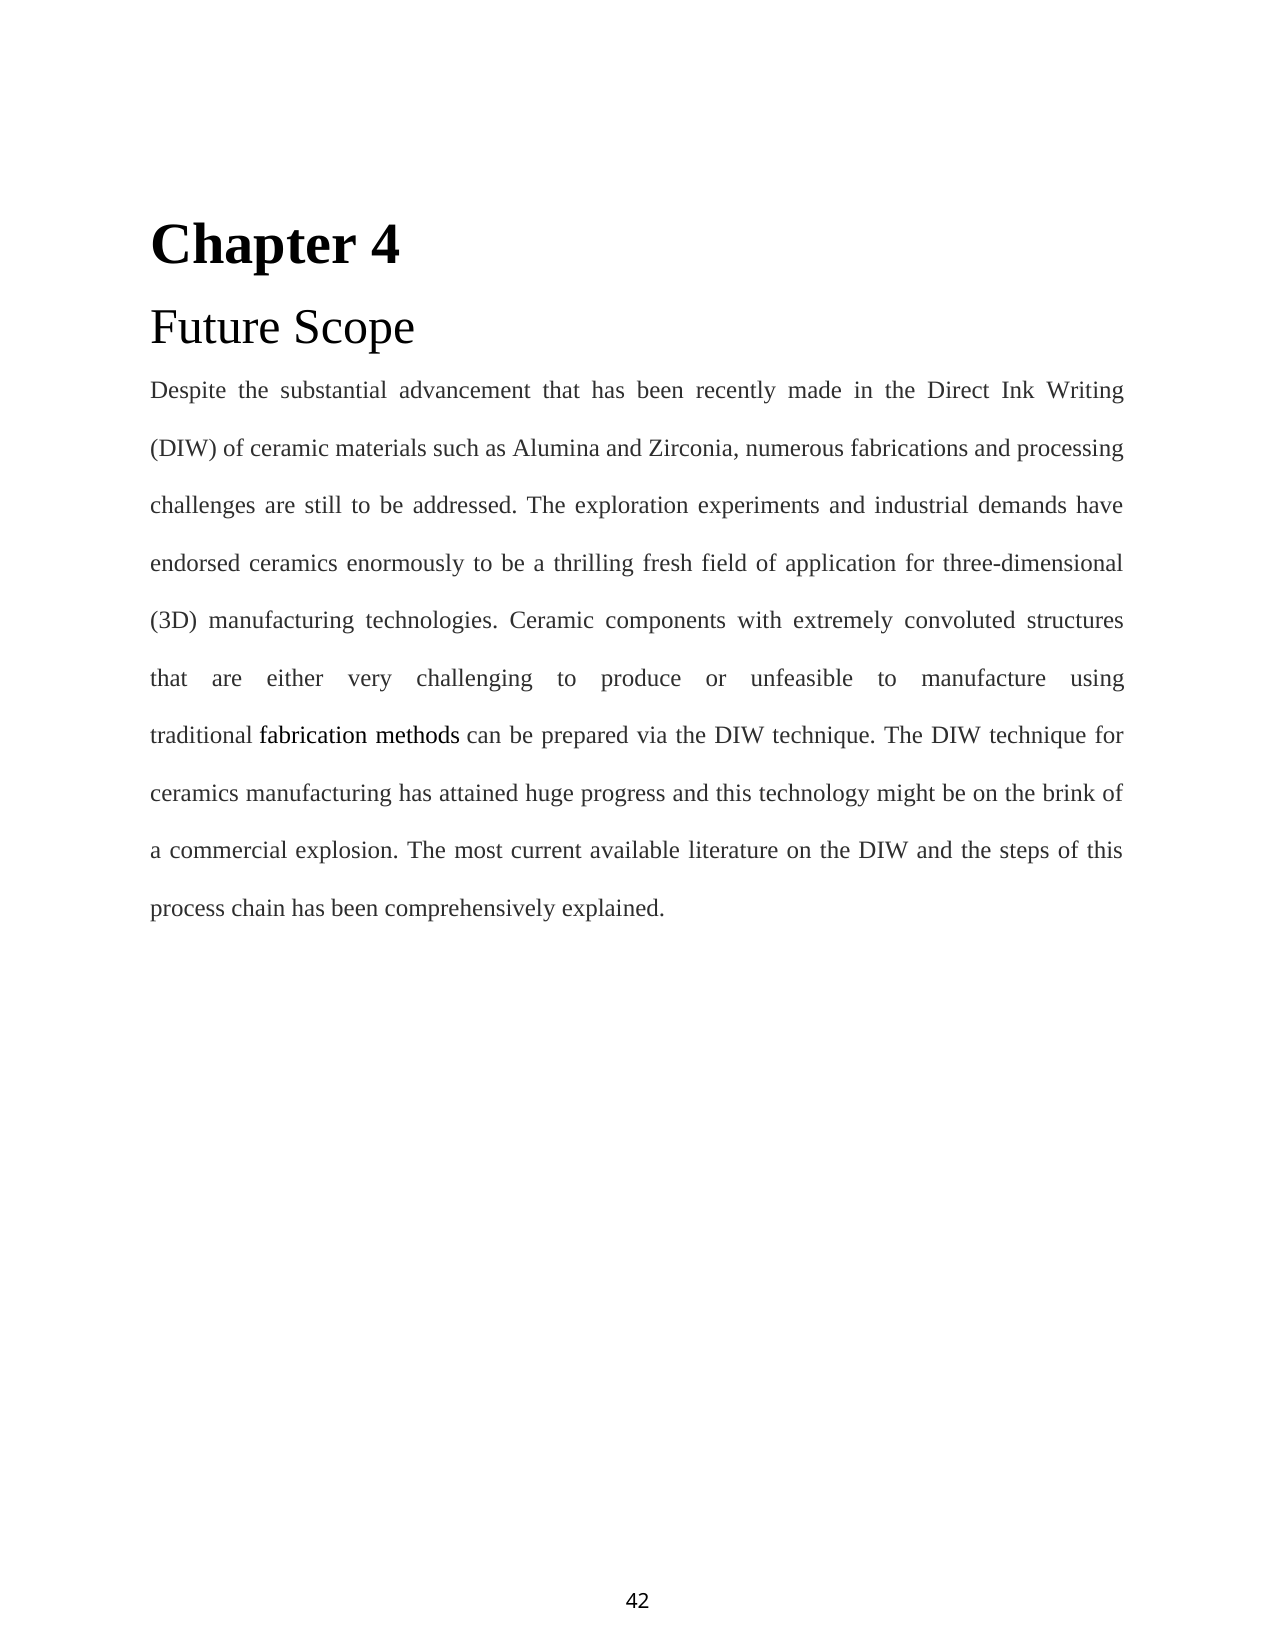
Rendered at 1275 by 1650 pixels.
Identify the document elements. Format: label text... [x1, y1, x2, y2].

text Future Scope [150, 297, 1125, 354]
text Chapter 4 [150, 209, 1125, 276]
text Despite the substantial advancement that has been recently made in the Direct Ink Writing (DIW) of ceramic materials such as Alumina and Zirconia, numerous fabrications and processing challenges are still to be addressed. The exploration experiments and industrial demands have endorsed ceramics enormously to be a thrilling fresh field of application for three-dimensional (3D) manufacturing technologies. Ceramic components with extremely convoluted structures that are either very challenging to produce or unfeasible to manufacture using traditional fabrication methods can be prepared via the DIW technique. The DIW technique for ceramics manufacturing has attained huge progress and this technology might be on the brink of a commercial explosion. The most current available literature on the DIW and the steps of this process chain has been comprehensively explained. [150, 375, 1125, 922]
